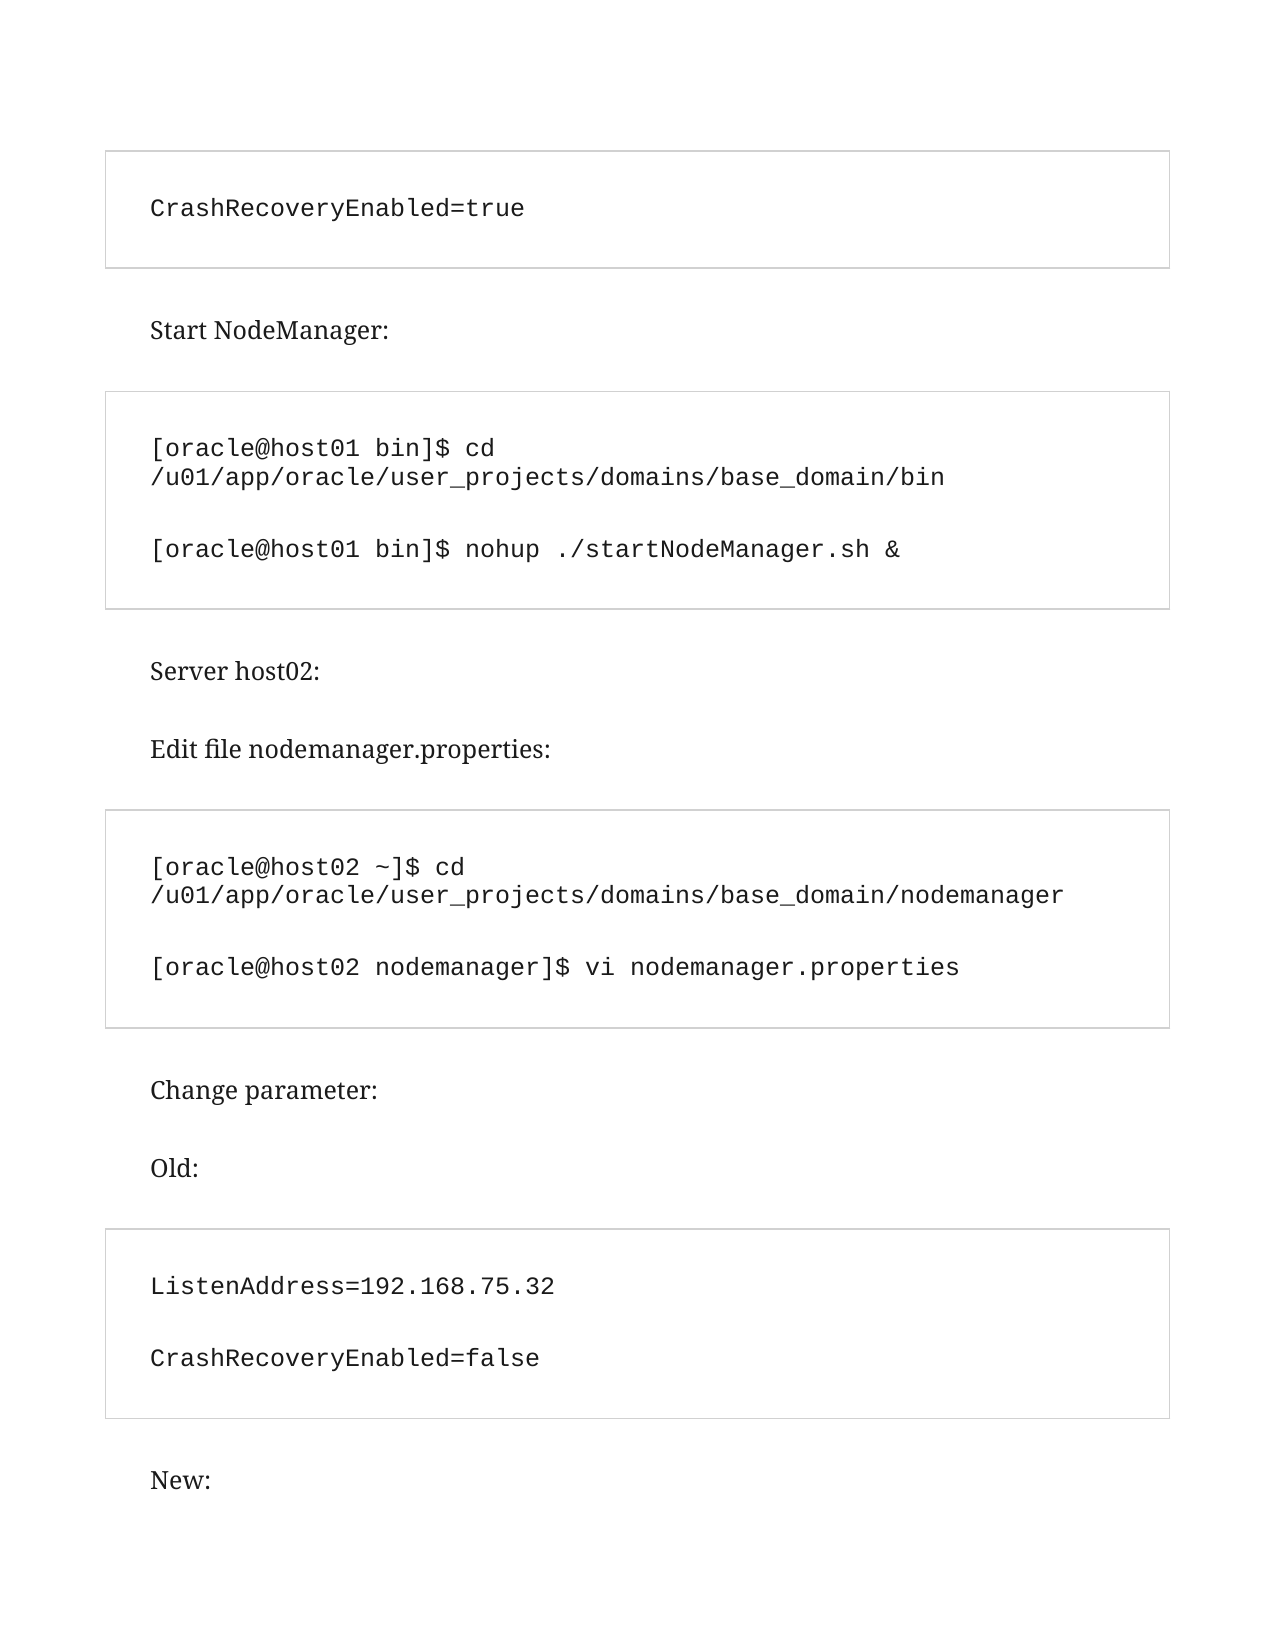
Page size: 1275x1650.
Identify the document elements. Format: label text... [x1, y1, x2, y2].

text [oracle@host02 ~]$ cd /u01/app/oracle/user_projects/domains/base_domain/nodemanager [106, 811, 1169, 910]
text Edit file nodemanager.properties: [150, 731, 1125, 766]
text Server host02: [150, 654, 1125, 688]
text ListenAddress=192.168.75.32 [106, 1230, 1169, 1300]
text Start NodeManager: [150, 313, 1125, 347]
text Old: [150, 1150, 1125, 1184]
text CrashRecoveryEnabled=false [106, 1300, 1169, 1418]
text New: [150, 1463, 1125, 1497]
text Change parameter: [150, 1072, 1125, 1106]
text CrashRecoveryEnabled=true [106, 152, 1169, 267]
text [oracle@host02 nodemanager]$ vi nodemanager.properties [106, 910, 1169, 1027]
text [oracle@host01 bin]$ cd /u01/app/oracle/user_projects/domains/base_domain/bin [106, 392, 1169, 491]
text [oracle@host01 bin]$ nohup ./startNodeManager.sh & [106, 491, 1169, 608]
